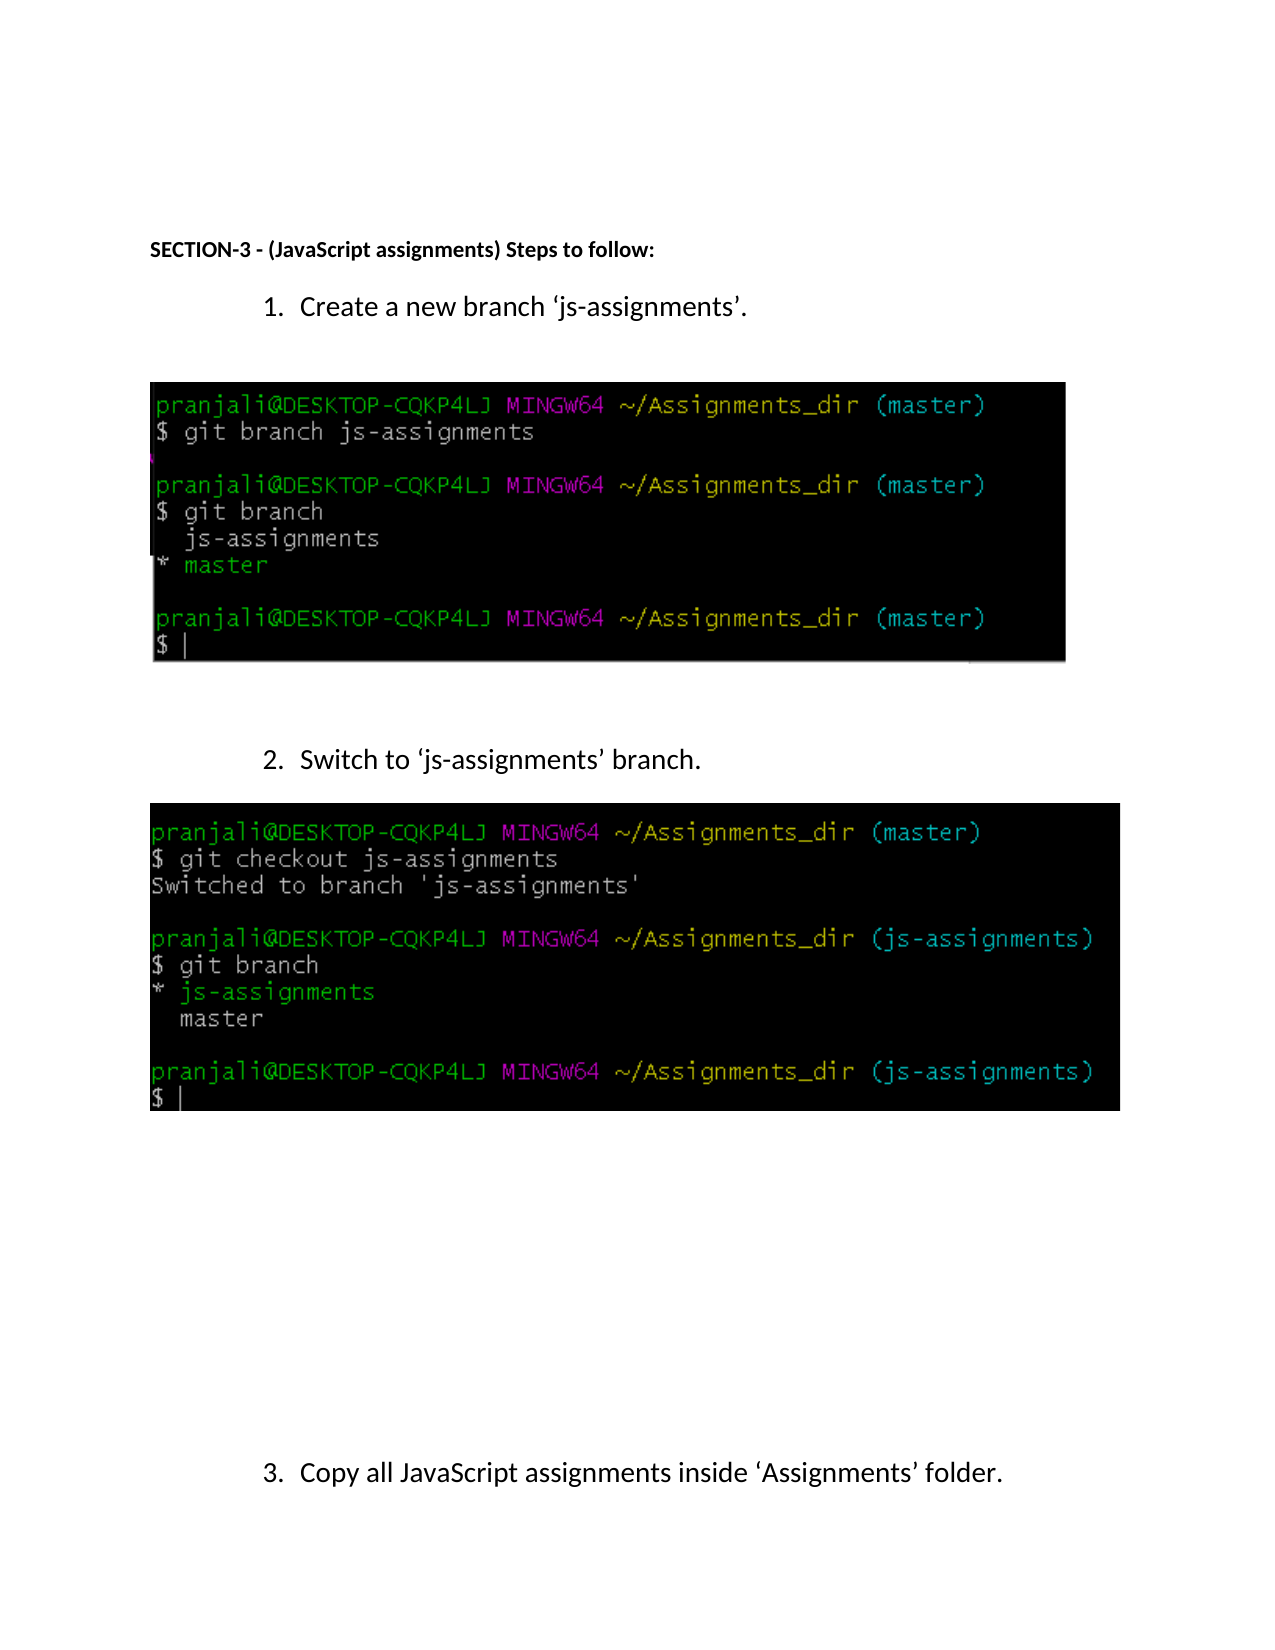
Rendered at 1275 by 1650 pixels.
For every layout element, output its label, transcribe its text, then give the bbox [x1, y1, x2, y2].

picture [150, 803, 1121, 1111]
list Create a new branch ‘js-assignments’. [262, 288, 1125, 324]
text SECTION-3 - (JavaScript assignments) Steps to follow: [150, 235, 1125, 263]
picture [150, 382, 1066, 664]
list Copy all JavaScript assignments inside ‘Assignments’ folder. [262, 1454, 1125, 1490]
list Switch to ‘js-assignments’ branch. [262, 741, 1125, 777]
